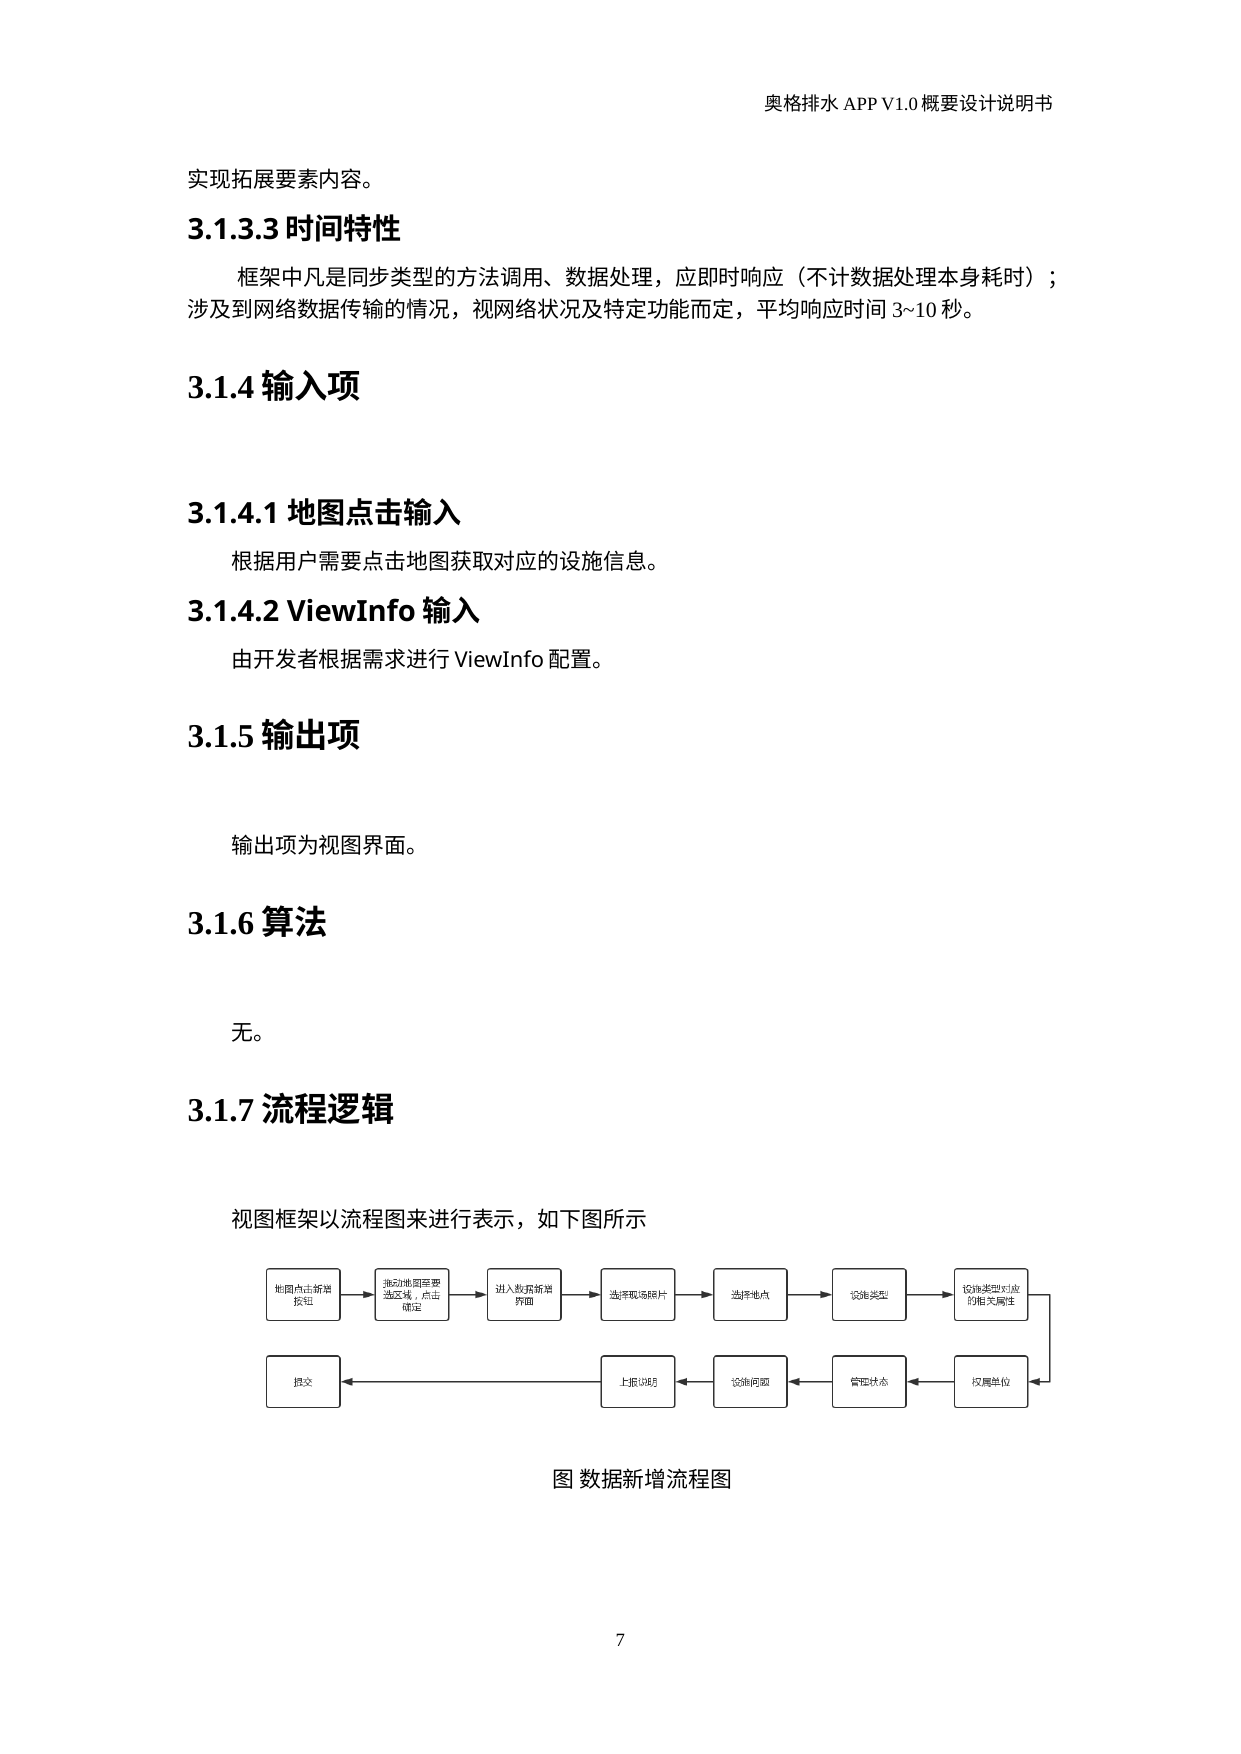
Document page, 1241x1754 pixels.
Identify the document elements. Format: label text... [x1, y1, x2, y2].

text 输出项为视图界面。 [187, 828, 1053, 861]
subtitle 3.1.4输入项 [187, 352, 1053, 417]
text 3.1.4.1 地图点击输入 [187, 479, 1053, 544]
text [187, 162, 1053, 194]
text 3.1.4.2 ViewInfo输入 [187, 576, 1053, 641]
subtitle 3.1.7流程逻辑 [187, 1074, 1053, 1139]
subtitle 3.1.5输出项 [187, 701, 1053, 766]
subtitle 3.1.6算法 [187, 888, 1053, 953]
text 视图框架以流程图来进行表示，如下图所示 [187, 1202, 1053, 1234]
text 3.1.3.3时间特性 [187, 194, 1053, 259]
text 图 数据新增流程图 [187, 1462, 1053, 1494]
text 无。 [187, 1015, 1053, 1047]
text 根据用户需要点击地图获取对应的设施信息。 [187, 544, 1053, 576]
text 框架中凡是同步类型的方法调用、数据处理，应即时响应（不计数据处理本身耗时）； [187, 259, 1053, 292]
text 由开发者根据需求进行ViewInfo配置。 [187, 641, 1053, 674]
text 涉及到网络数据传输的情况，视网络状况及特定功能而定，平均响应时间3~10秒。 [187, 292, 1053, 324]
picture [231, 1234, 1095, 1453]
